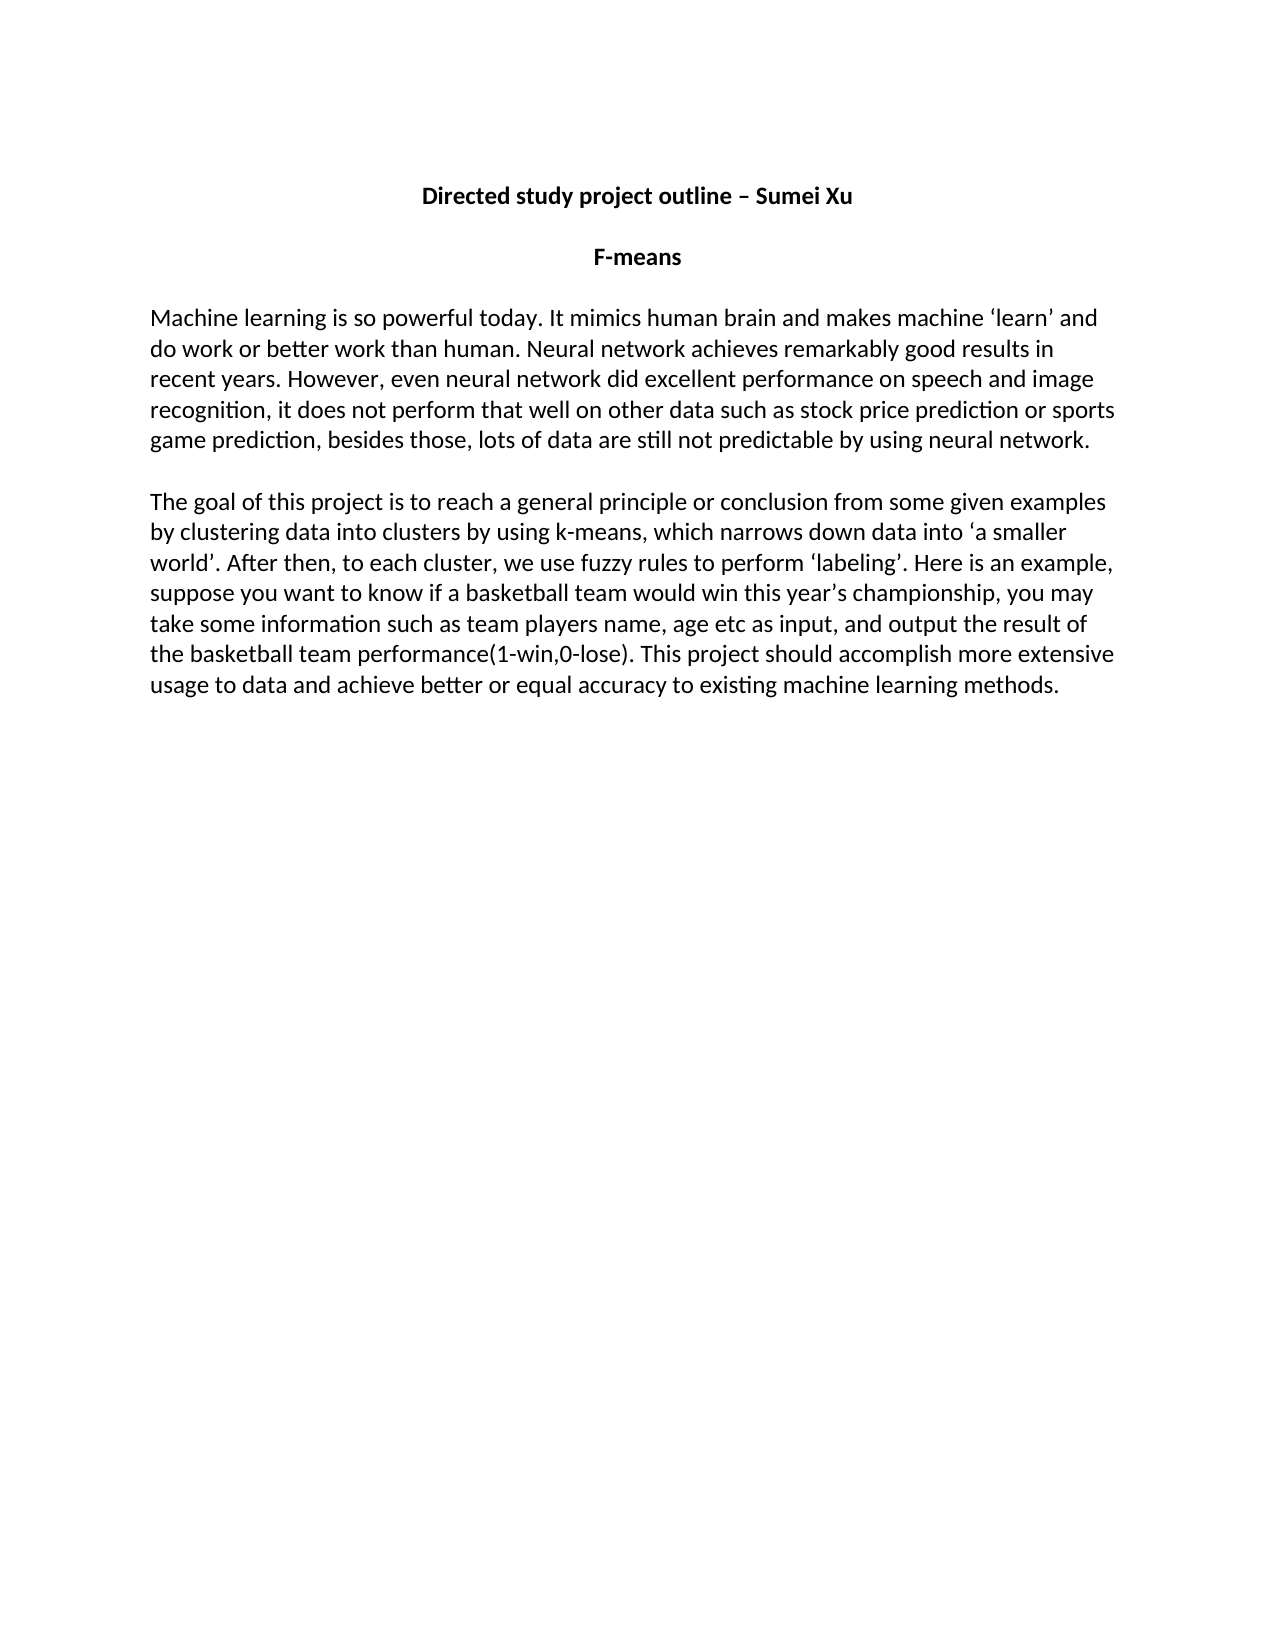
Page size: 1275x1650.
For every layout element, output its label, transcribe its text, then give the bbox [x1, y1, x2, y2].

text Machine learning is so powerful today. It mimics human brain and makes machine ‘learn’ and do work or better work than human. Neural network achieves remarkably good results in recent years. However, even neural network did excellent performance on speech and image recognition, it does not perform that well on other data such as stock price prediction or sports game prediction, besides those, lots of data are still not predictable by using neural network. [150, 303, 1125, 455]
text F-means [150, 242, 1125, 272]
text The goal of this project is to reach a general principle or conclusion from some given examples by clustering data into clusters by using k-means, which narrows down data into ‘a smaller world’. After then, to each cluster, we use fuzzy rules to perform ‘labeling’. Here is an example, suppose you want to know if a basketball team would win this year’s championship, you may take some information such as team players name, age etc as input, and output the result of the basketball team performance(1-win,0-lose). This project should accomplish more extensive usage to data and achieve better or equal accuracy to existing machine learning methods. [150, 486, 1125, 699]
text Directed study project outline – Sumei Xu [150, 181, 1125, 211]
